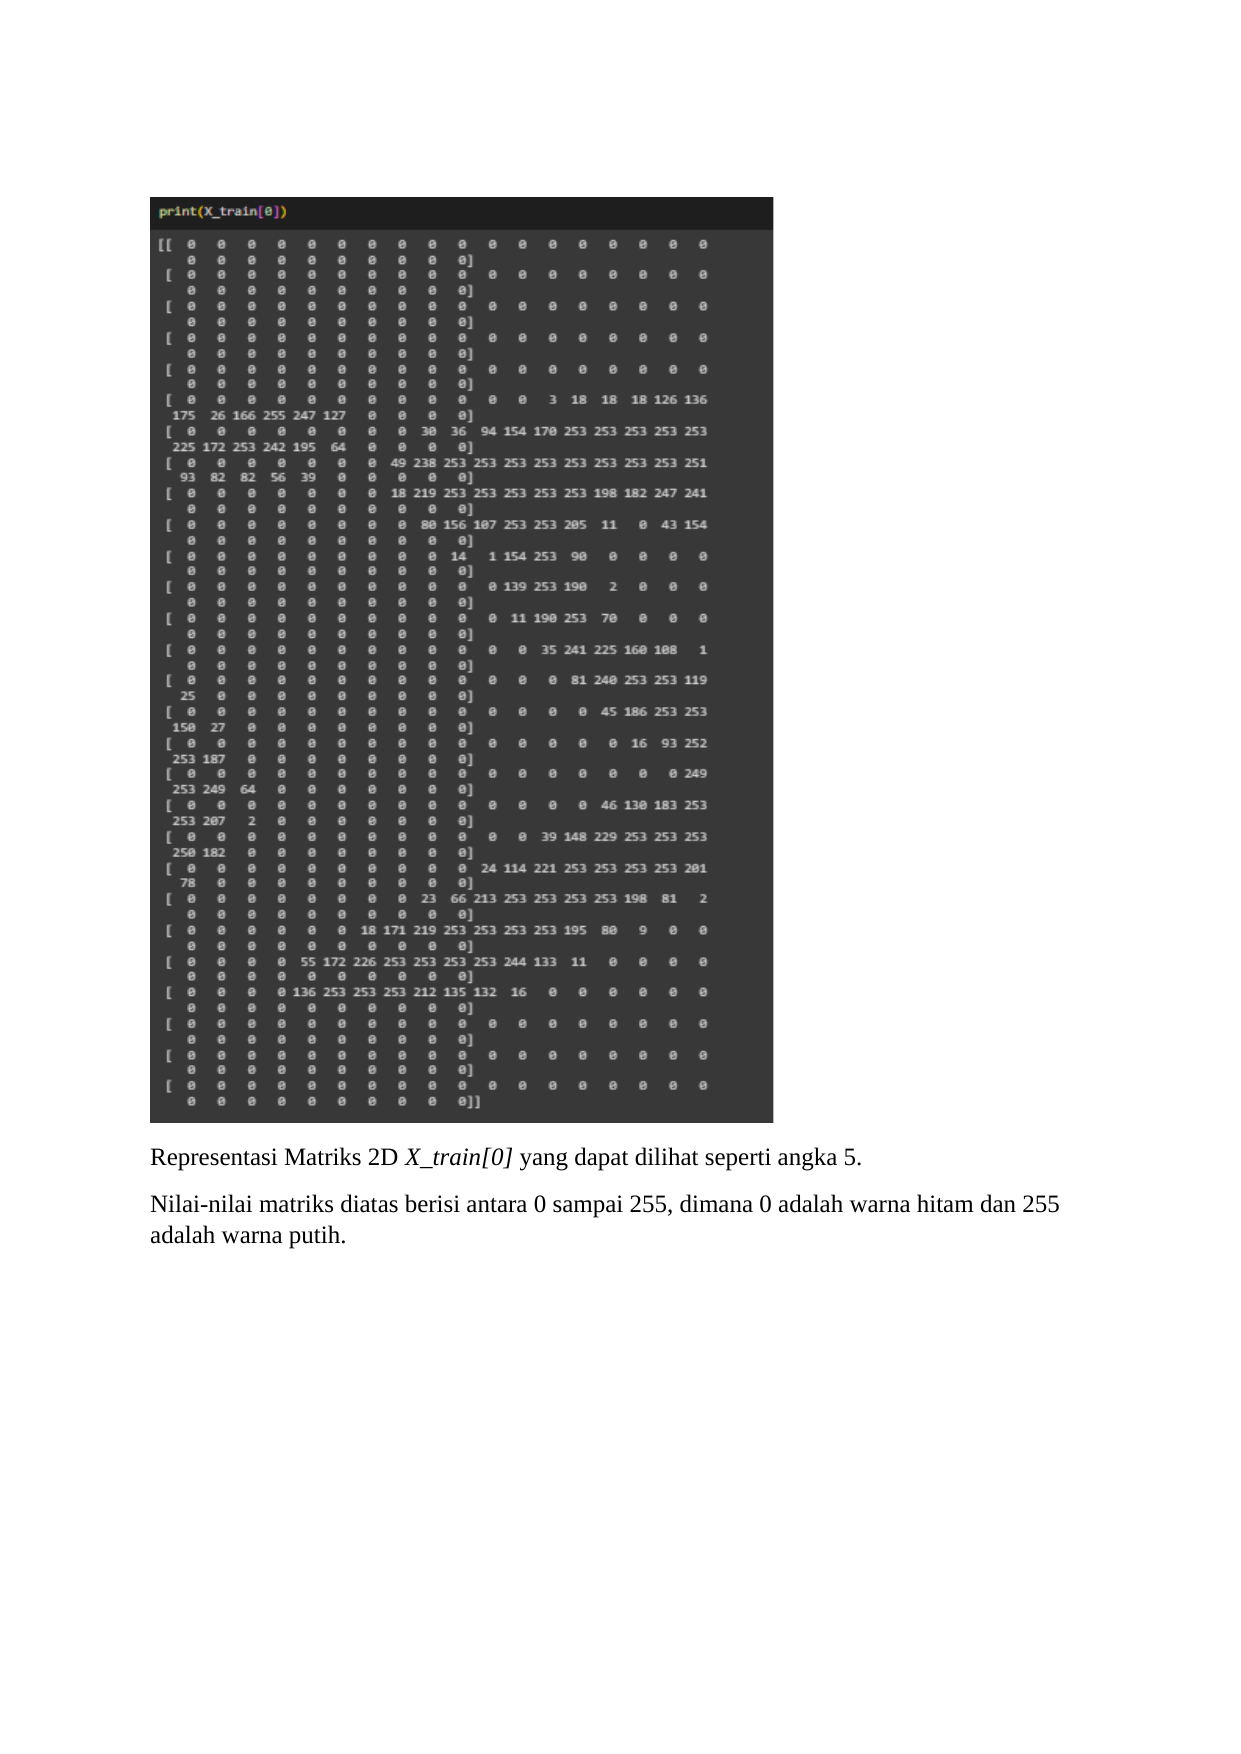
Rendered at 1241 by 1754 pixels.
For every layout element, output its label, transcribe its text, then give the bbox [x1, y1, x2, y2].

picture [150, 197, 774, 1123]
text Nilai-nilai matriks diatas berisi antara 0 sampai 255, dimana 0 adalah warna hitam dan 255 adalah warna putih. [150, 1189, 1090, 1249]
text Representasi Matriks 2D X_train[0] yang dapat dilihat seperti angka 5. [150, 1142, 1090, 1170]
